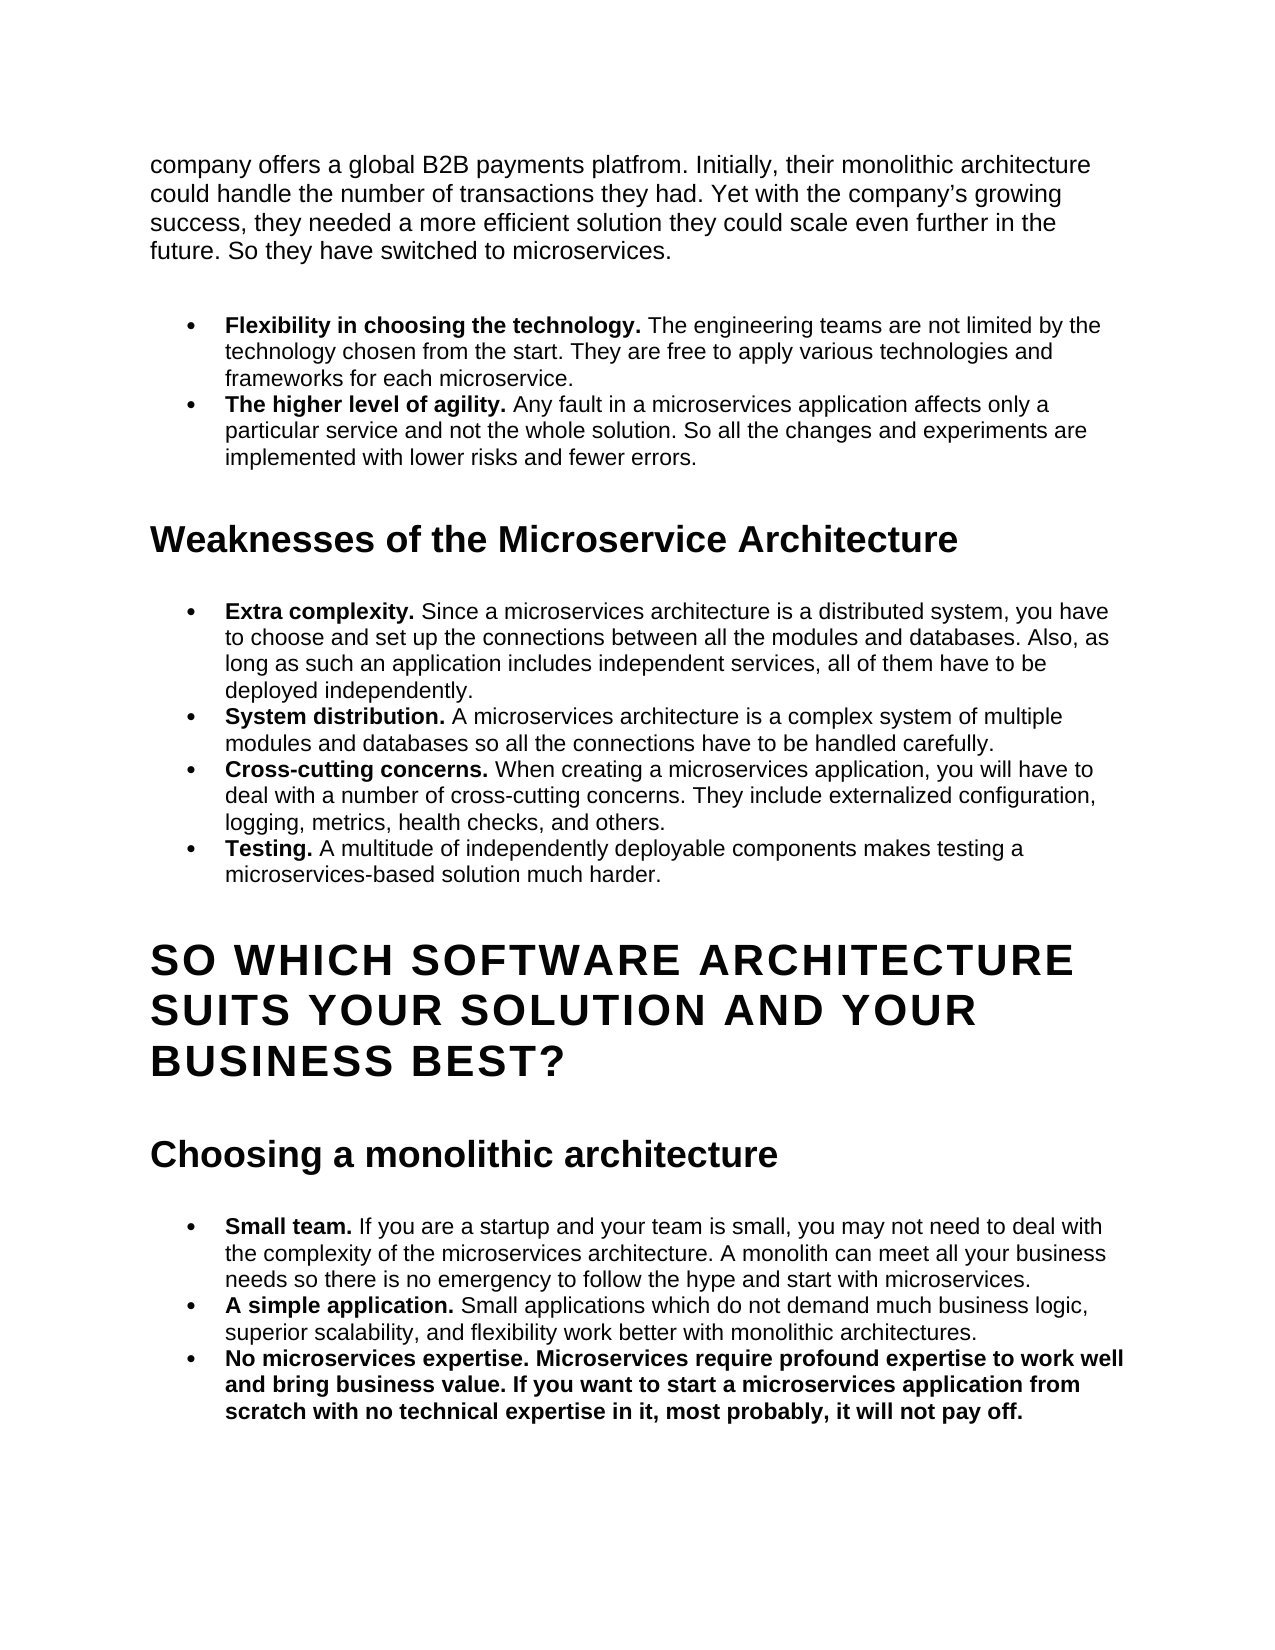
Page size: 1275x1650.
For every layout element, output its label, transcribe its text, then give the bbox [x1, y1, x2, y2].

list Small team. If you are a startup and your team is small, you may not need to deal with the complexity of the microservices architecture. A monolith can meet all your business needs so there is no emergency to follow the hype and start with microservices. [187, 1213, 1125, 1292]
list A simple application. Small applications which do not demand much business logic, superior scalability, and flexibility work better with monolithic architectures. [187, 1292, 1125, 1345]
subtitle SO WHICH SOFTWARE ARCHITECTURE SUITS YOUR SOLUTION AND YOUR BUSINESS BEST? [150, 934, 1125, 1085]
list System distribution. A microservices architecture is a complex system of multiple modules and databases so all the connections have to be handled carefully. [187, 703, 1125, 756]
list Extra complexity. Since a microservices architecture is a distributed system, you have to choose and set up the connections between all the modules and databases. Also, as long as such an application includes independent services, all of them have to be deployed independently. [187, 598, 1125, 703]
list No microservices expertise. Microservices require profound expertise to work well and bring business value. If you want to start a microservices application from scratch with no technical expertise in it, most probably, it will not pay off. [187, 1345, 1125, 1424]
subtitle Choosing a monolithic architecture [150, 1132, 1125, 1175]
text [150, 150, 1125, 265]
list Cross-cutting concerns. When creating a microservices application, you will have to deal with a number of cross-cutting concerns. They include externalized configuration, logging, metrics, health checks, and others. [187, 756, 1125, 835]
list The higher level of agility. Any fault in a microservices application affects only a particular service and not the whole solution. So all the changes and experiments are implemented with lower risks and fewer errors. [187, 391, 1125, 470]
list Testing. A multitude of independently deployable components makes testing a microservices-based solution much harder. [187, 835, 1125, 888]
list Flexibility in choosing the technology. The engineering teams are not limited by the technology chosen from the start. They are free to apply various technologies and frameworks for each microservice. [187, 312, 1125, 391]
subtitle Weaknesses of the Microservice Architecture [150, 517, 1125, 560]
